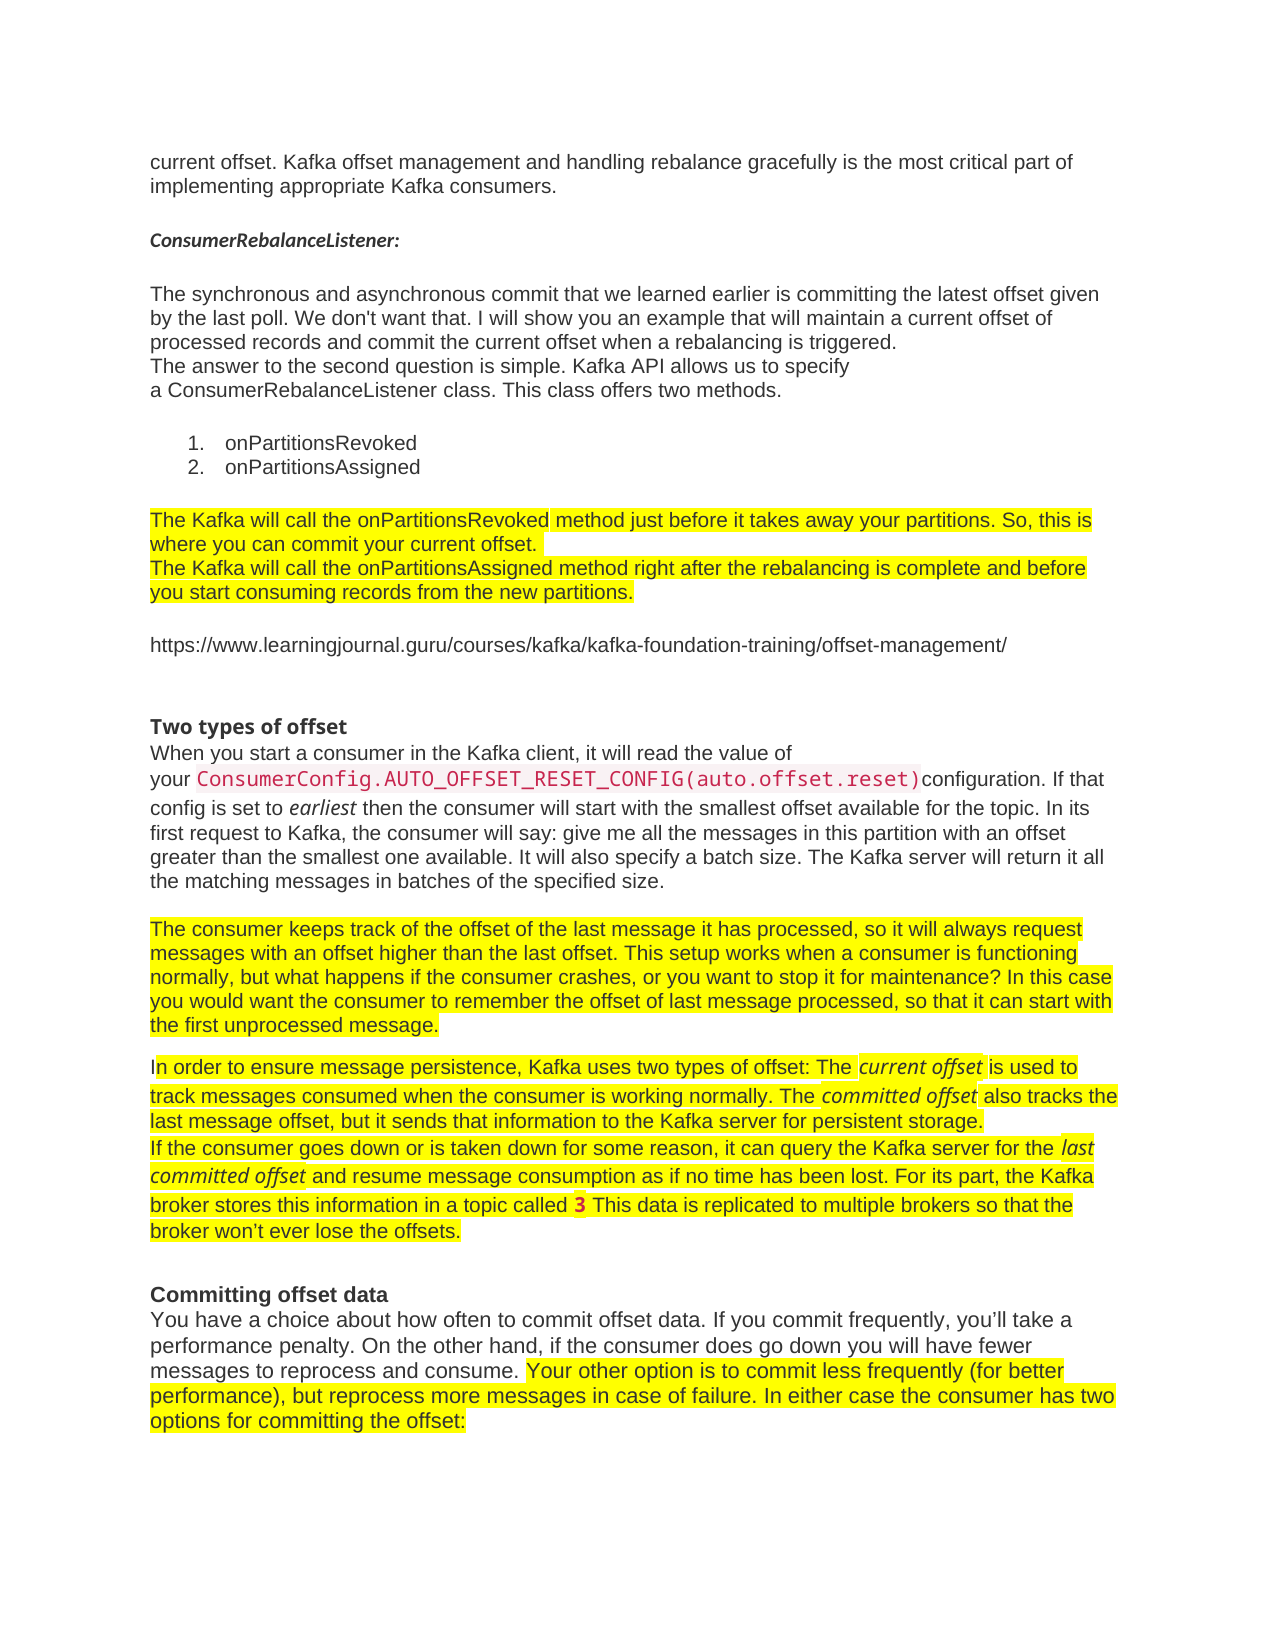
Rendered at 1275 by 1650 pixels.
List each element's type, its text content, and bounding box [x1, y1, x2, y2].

text ConsumerRebalanceListener: [150, 227, 1125, 252]
text In order to ensure message persistence, Kafka uses two types of offset: The current offset is used to track messages consumed when the consumer is working normally. The committed offset also tracks the last message offset, but it sends that information to the Kafka server for persistent storage. [150, 1052, 1125, 1133]
text If the consumer goes down or is taken down for some reason, it can query the Kafka server for the last committed offset and resume message consumption as if no time has been lost. For its part, the Kafka broker stores this information in a topic called 3 This data is replicated to multiple brokers so that the broker won’t ever lose the offsets. [150, 1133, 1125, 1242]
list onPartitionsAssigned [187, 454, 1125, 478]
text The Kafka will call the onPartitionsRevoked method just before it takes away your partitions. So, this is where you can commit your current offset. The Kafka will call the onPartitionsAssigned method right after the rebalancing is complete and before you start consuming records from the new partitions. [150, 508, 1125, 603]
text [150, 150, 1125, 198]
text The consumer keeps track of the offset of the last message it has processed, so it will always request messages with an offset higher than the last offset. This setup works when a consumer is functioning normally, but what happens if the consumer crashes, or you want to stop it for maintenance? In this case you would want the consumer to remember the offset of last message processed, so that it can start with the first unprocessed message. [439, 917, 1125, 1037]
subtitle Committing offset data [150, 1282, 1125, 1307]
text https://www.learningjournal.guru/courses/kafka/kafka-foundation-training/offset-management/ [150, 633, 1125, 657]
text When you start a consumer in the Kafka client, it will read the value of your ConsumerConfig.AUTO_OFFSET_RESET_CONFIG(auto.offset.reset)configuration. If that config is set to earliest then the consumer will start with the smallest offset available for the topic. In its first request to Kafka, the consumer will say: give me all the messages in this partition with an offset greater than the smallest one available. It will also specify a batch size. The Kafka server will return it all the matching messages in batches of the specified size. [150, 740, 1125, 893]
text You have a choice about how often to commit offset data. If you commit frequently, you’ll take a performance penalty. On the other hand, if the consumer does go down you will have fewer messages to reprocess and consume. Your other option is to commit less frequently (for better performance), but reprocess more messages in case of failure. In either case the consumer has two options for committing the offset: [150, 1307, 1125, 1433]
subtitle Two types of offset [150, 712, 1125, 740]
list onPartitionsRevoked [187, 431, 1125, 454]
text The synchronous and asynchronous commit that we learned earlier is committing the latest offset given by the last poll. We don't want that. I will show you an example that will maintain a current offset of processed records and commit the current offset when a rebalancing is triggered. The answer to the second question is simple. Kafka API allows us to specify a ConsumerRebalanceListener class. This class offers two methods. [150, 282, 1125, 401]
